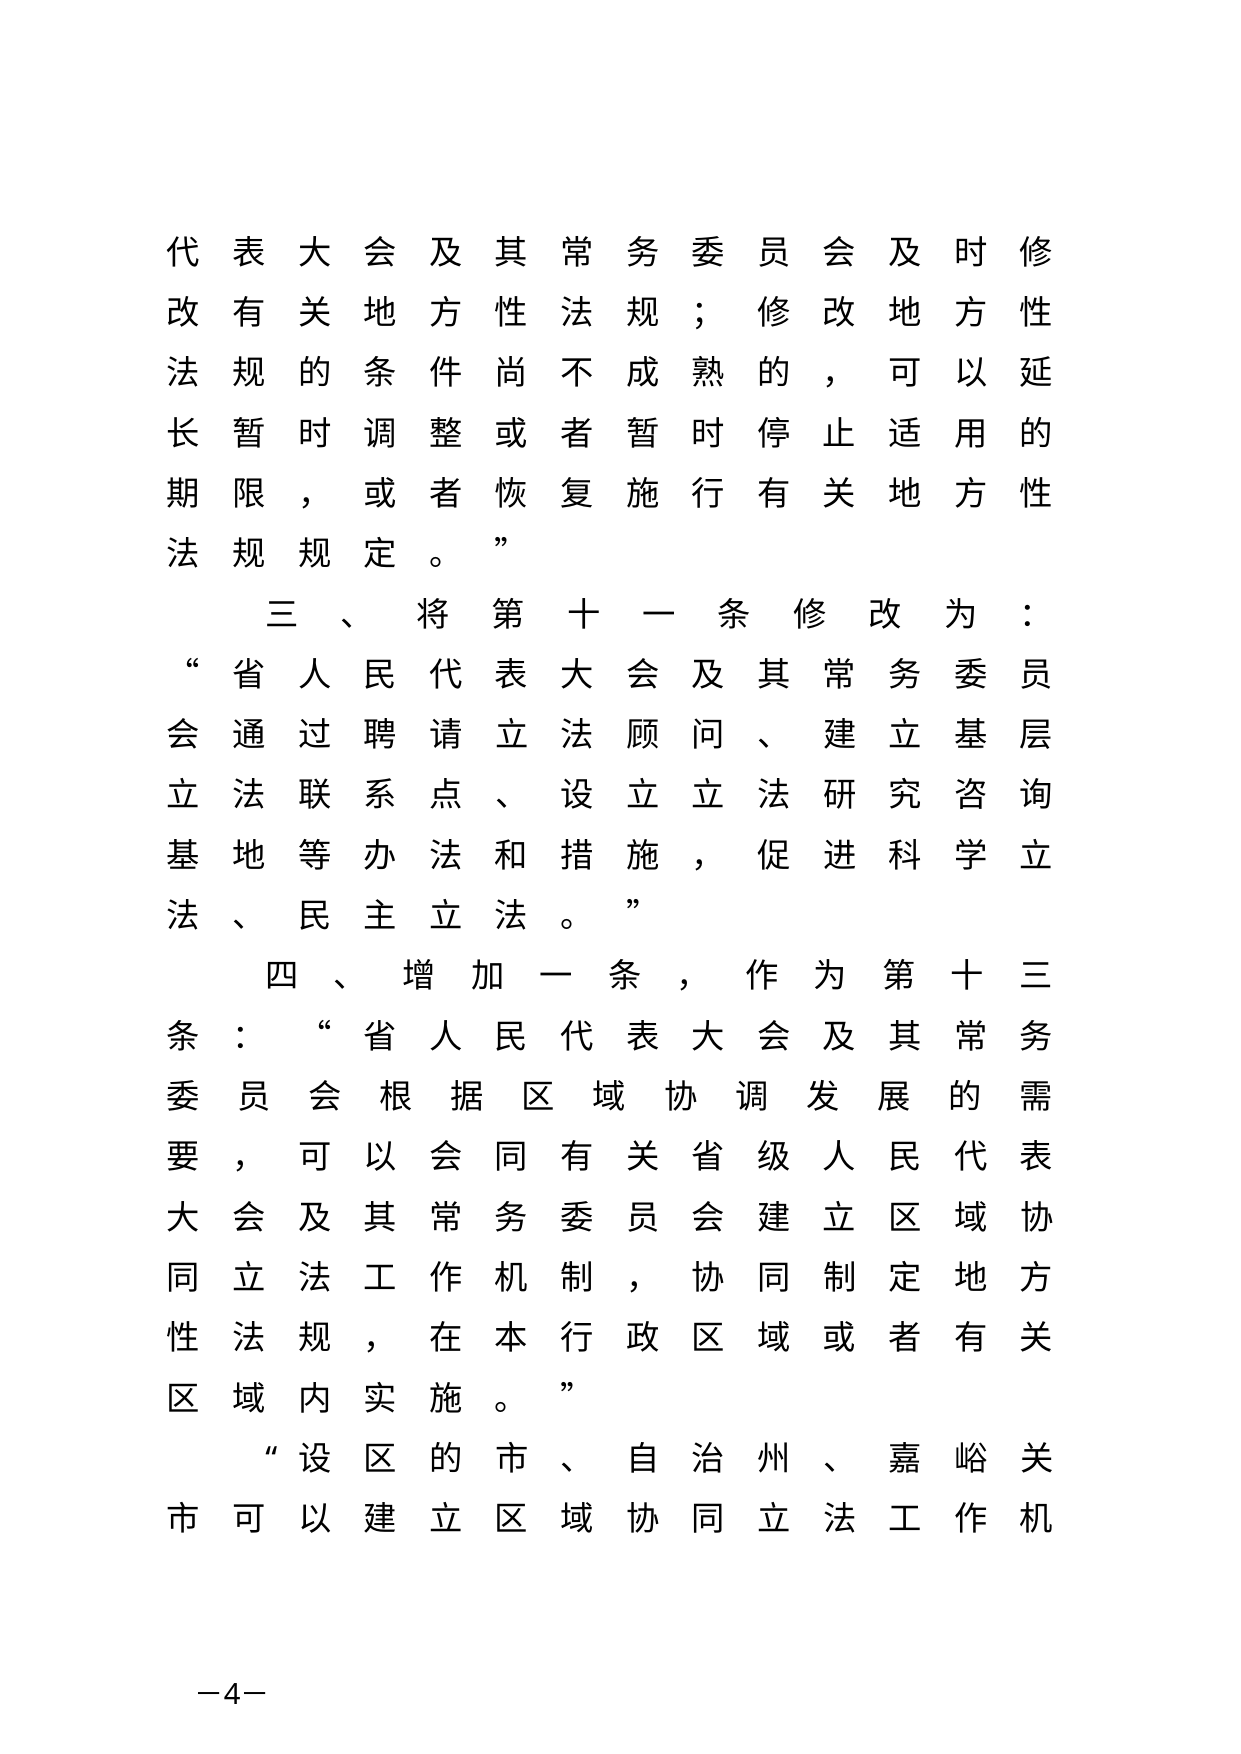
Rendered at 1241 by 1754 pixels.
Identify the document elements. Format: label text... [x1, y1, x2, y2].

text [167, 219, 1085, 581]
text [167, 1426, 1085, 1546]
text 三、将第十一条修改为：“省人民代表大会及其常务委员会通过聘请立法顾问、建立基层立法联系点、设立立法研究咨询基地等办法和措施，促进科学立法、民主立法。” [167, 581, 1085, 943]
text 四、增加一条，作为第十三条：“省人民代表大会及其常务委员会根据区域协调发展的需要，可以会同有关省级人民代表大会及其常务委员会建立区域协同立法工作机制，协同制定地方性法规，在本行政区域或者有关区域内实施。” [167, 943, 1085, 1426]
